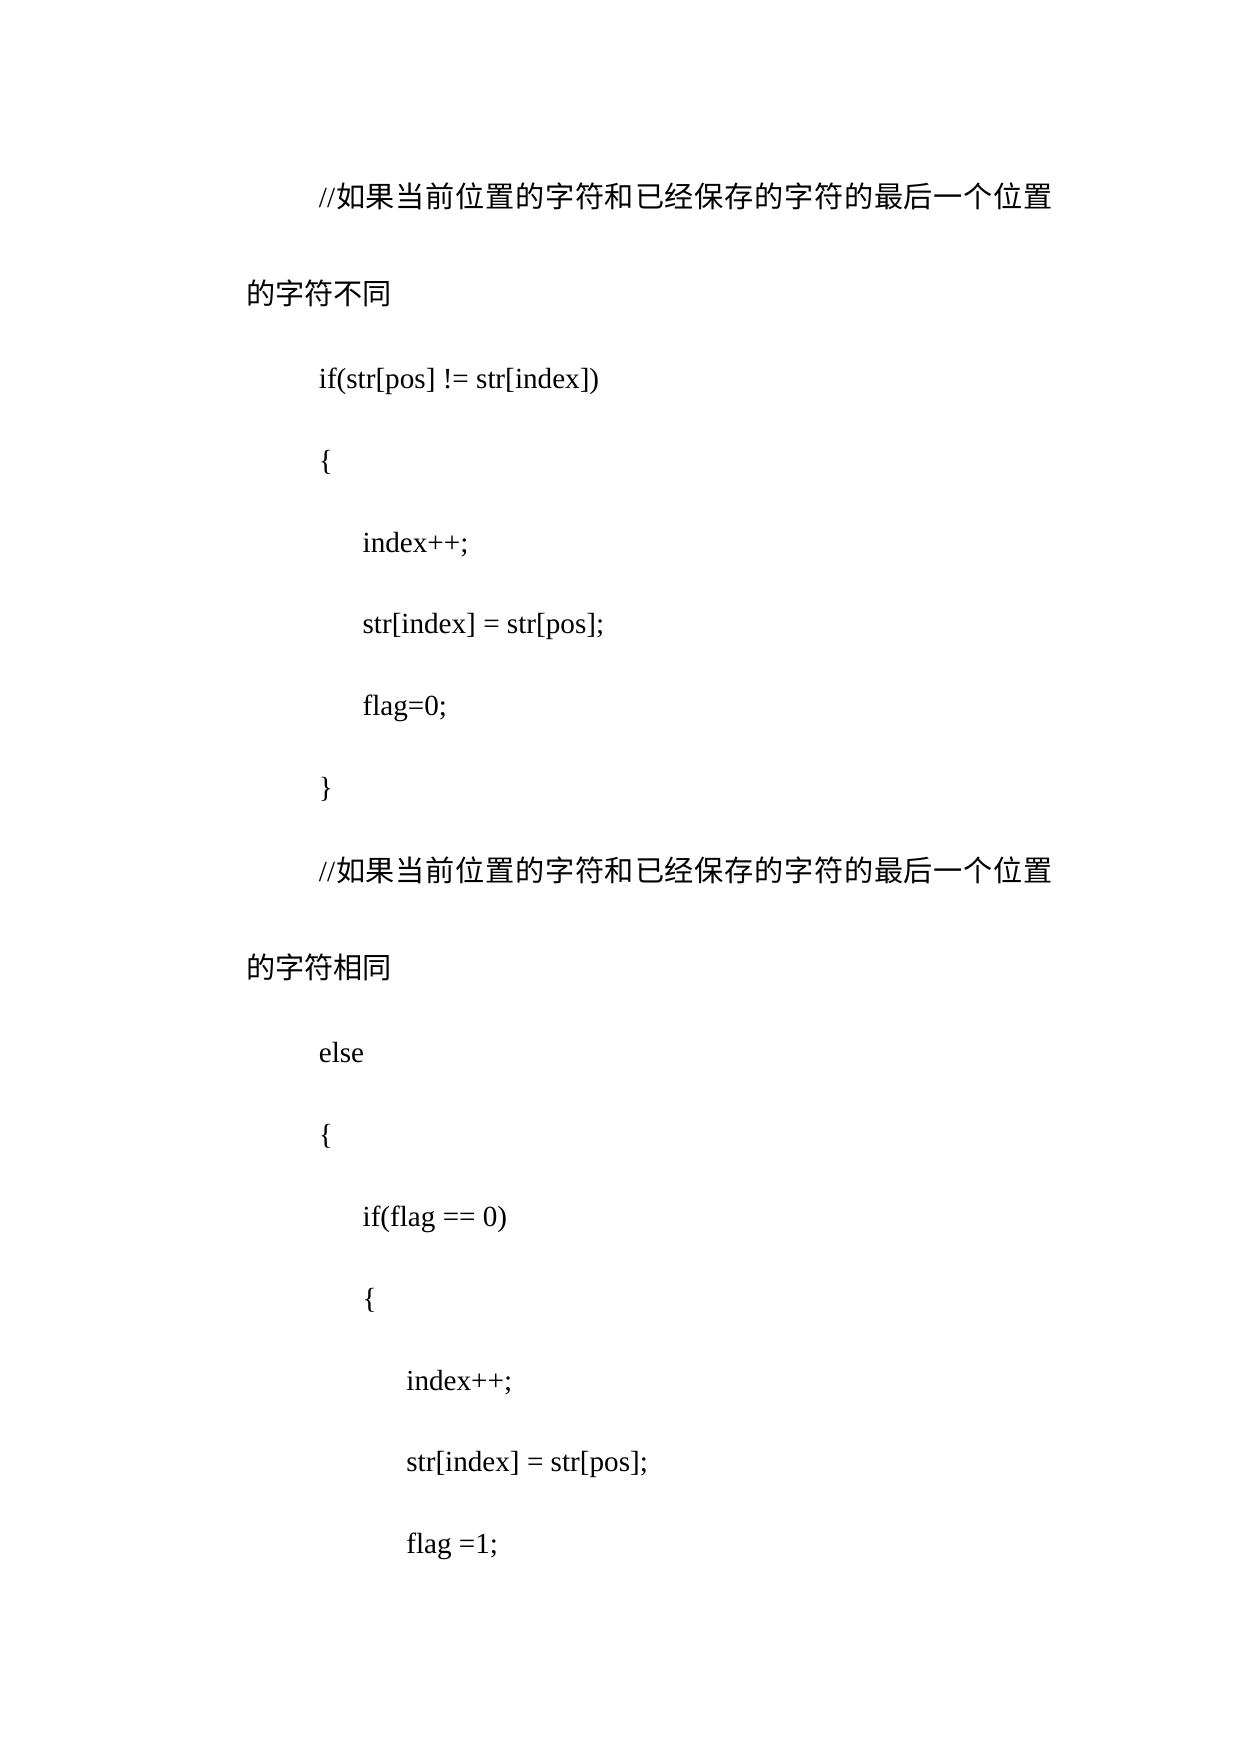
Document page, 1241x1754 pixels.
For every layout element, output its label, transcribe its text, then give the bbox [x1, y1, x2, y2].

text flag=0; [246, 673, 1053, 738]
text if(flag == 0) [246, 1183, 1053, 1248]
text { [246, 427, 1053, 492]
text //如果当前位置的字符和已经保存的字符的最后一个位置的字符不同 [246, 162, 1053, 324]
text flag =1; [246, 1511, 1053, 1576]
text index++; [246, 1347, 1053, 1412]
text str[index] = str[pos]; [246, 591, 1053, 656]
text else [246, 1020, 1053, 1085]
text if(str[pos] != str[index]) [246, 346, 1053, 411]
text index++; [246, 509, 1053, 574]
text } [246, 754, 1053, 819]
text //如果当前位置的字符和已经保存的字符的最后一个位置的字符相同 [246, 836, 1053, 999]
text { [246, 1265, 1053, 1330]
text { [246, 1102, 1053, 1167]
text str[index] = str[pos]; [246, 1429, 1053, 1494]
